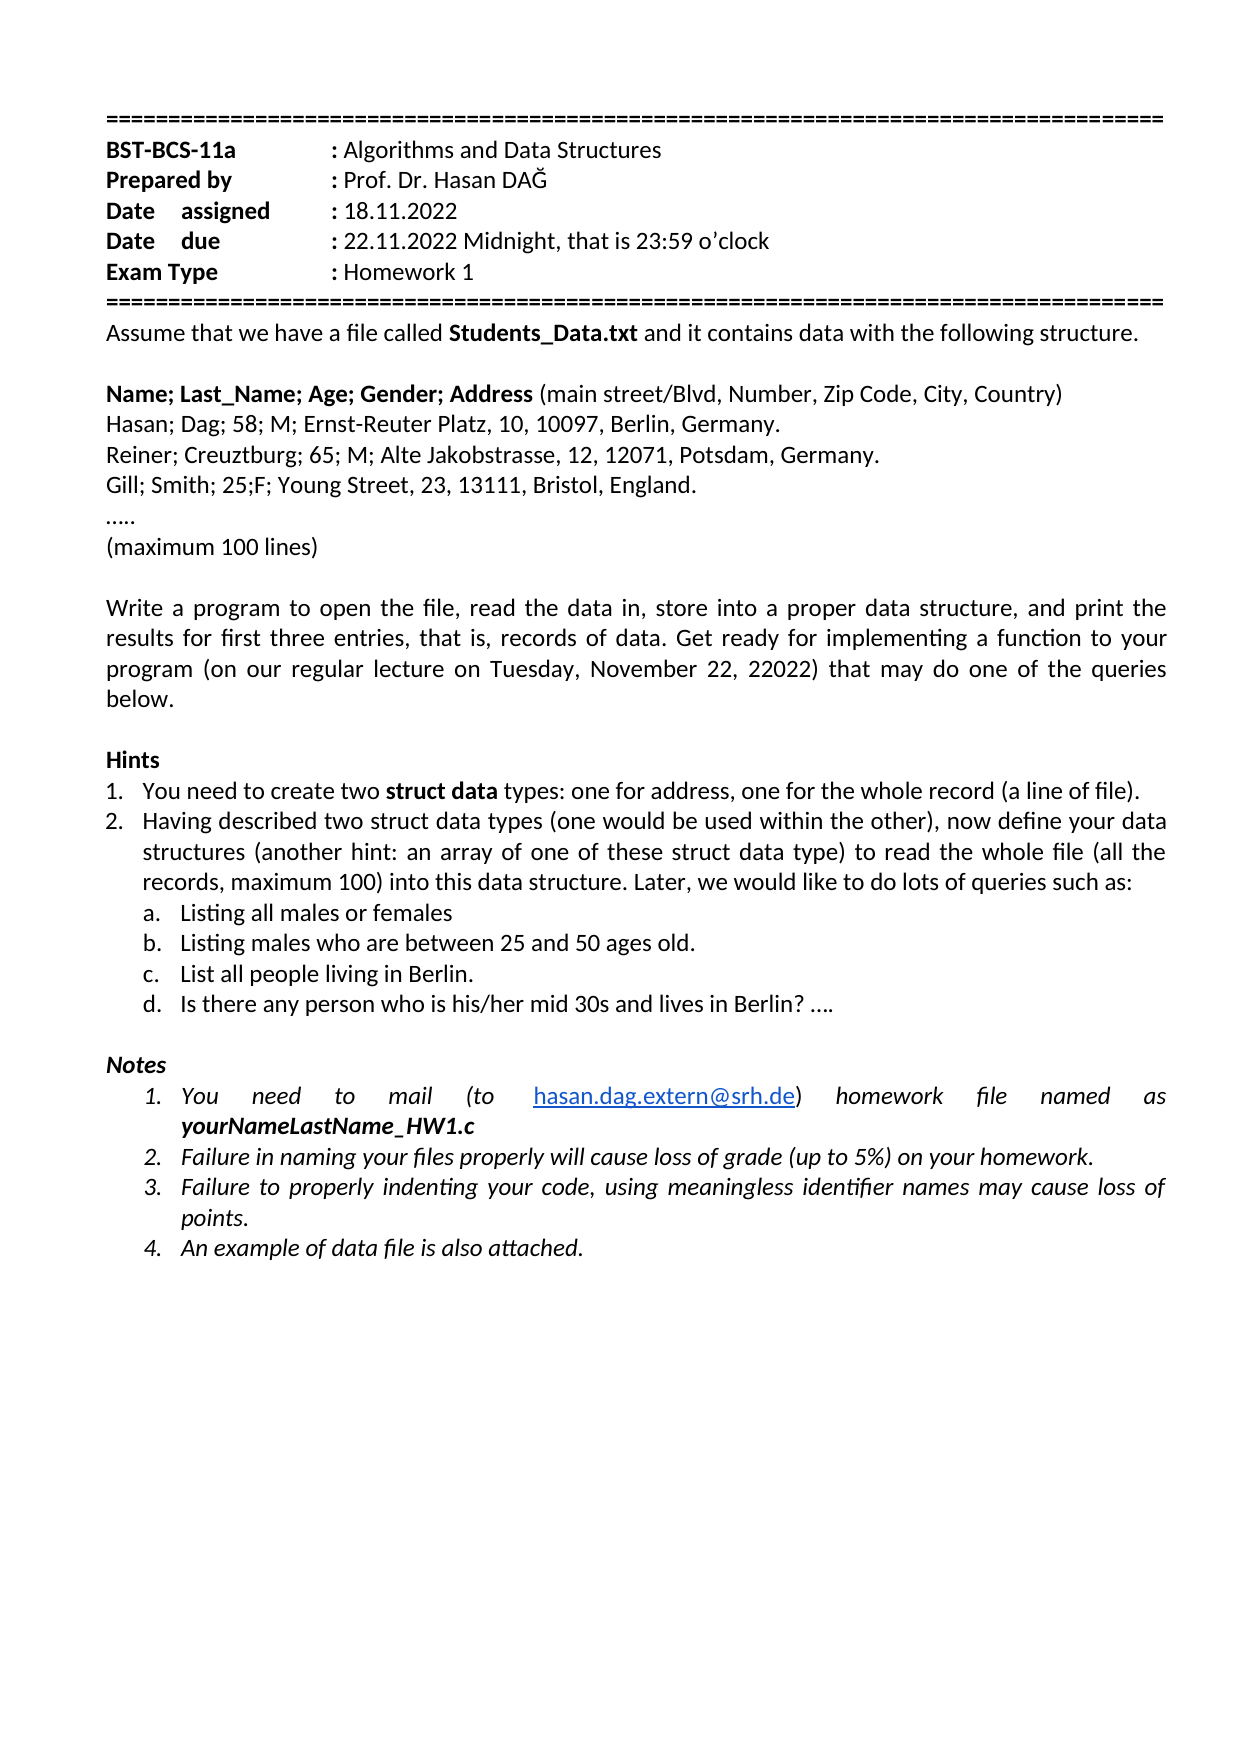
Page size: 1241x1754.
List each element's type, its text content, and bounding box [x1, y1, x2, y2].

text ….. [106, 500, 1169, 531]
list Failure to properly indenting your code, using meaningless identifier names may cause loss of points. [143, 1172, 1169, 1233]
text ===================================================================================== [106, 286, 1169, 317]
list Is there any person who is his/her mid 30s and lives in Berlin? …. [143, 988, 1169, 1019]
text BST-BCS-11a : Algorithms and Data Structures [106, 134, 1169, 164]
text Date due : 22.11.2022 Midnight, that is 23:59 o’clock [106, 225, 1169, 256]
text Exam Type : Homework 1 [106, 256, 1169, 286]
text Gill; Smith; 25;F; Young Street, 23, 13111, Bristol, England. [106, 469, 1169, 500]
list Failure in naming your files properly will cause loss of grade (up to 5%) on your homework. [143, 1141, 1169, 1172]
list Listing males who are between 25 and 50 ages old. [143, 927, 1169, 958]
text Hints [106, 744, 1169, 775]
text Assume that we have a file called Students_Data.txt and it contains data with the following structure. [106, 317, 1169, 347]
text Hasan; Dag; 58; M; Ernst-Reuter Platz, 10, 10097, Berlin, Germany. [106, 408, 1169, 439]
text Prepared by : Prof. Dr. Hasan DAĞ [106, 164, 1169, 195]
list You need to create two struct data types: one for address, one for the whole record (a line of file). [105, 775, 1169, 805]
text Reiner; Creuztburg; 65; M; Alte Jakobstrasse, 12, 12071, Potsdam, Germany. [106, 439, 1169, 469]
text ===================================================================================== [106, 103, 1169, 134]
text Notes [106, 1049, 1169, 1080]
list List all people living in Berlin. [143, 958, 1169, 988]
list Listing all males or females [143, 897, 1169, 927]
list You need to mail (to hasan.dag.extern@srh.de) homework file named as yourNameLastName_HW1.c [143, 1080, 1169, 1141]
text (maximum 100 lines) [106, 531, 1169, 561]
text Name; Last_Name; Age; Gender; Address (main street/Blvd, Number, Zip Code, City, Country) [106, 378, 1169, 408]
text Write a program to open the file, read the data in, store into a proper data structure, and print the results for first three entries, that is, records of data. Get ready for implementing a function to your program (on our regular lecture on Tuesday, November 22, 22022) that may do one of the queries below. [106, 592, 1169, 714]
list Having described two struct data types (one would be used within the other), now define your data structures (another hint: an array of one of these struct data type) to read the whole file (all the records, maximum 100) into this data structure. Later, we would like to do lots of queries such as: [105, 805, 1169, 897]
text Date assigned : 18.11.2022 [106, 195, 1169, 225]
list An example of data file is also attached. [143, 1233, 1169, 1263]
